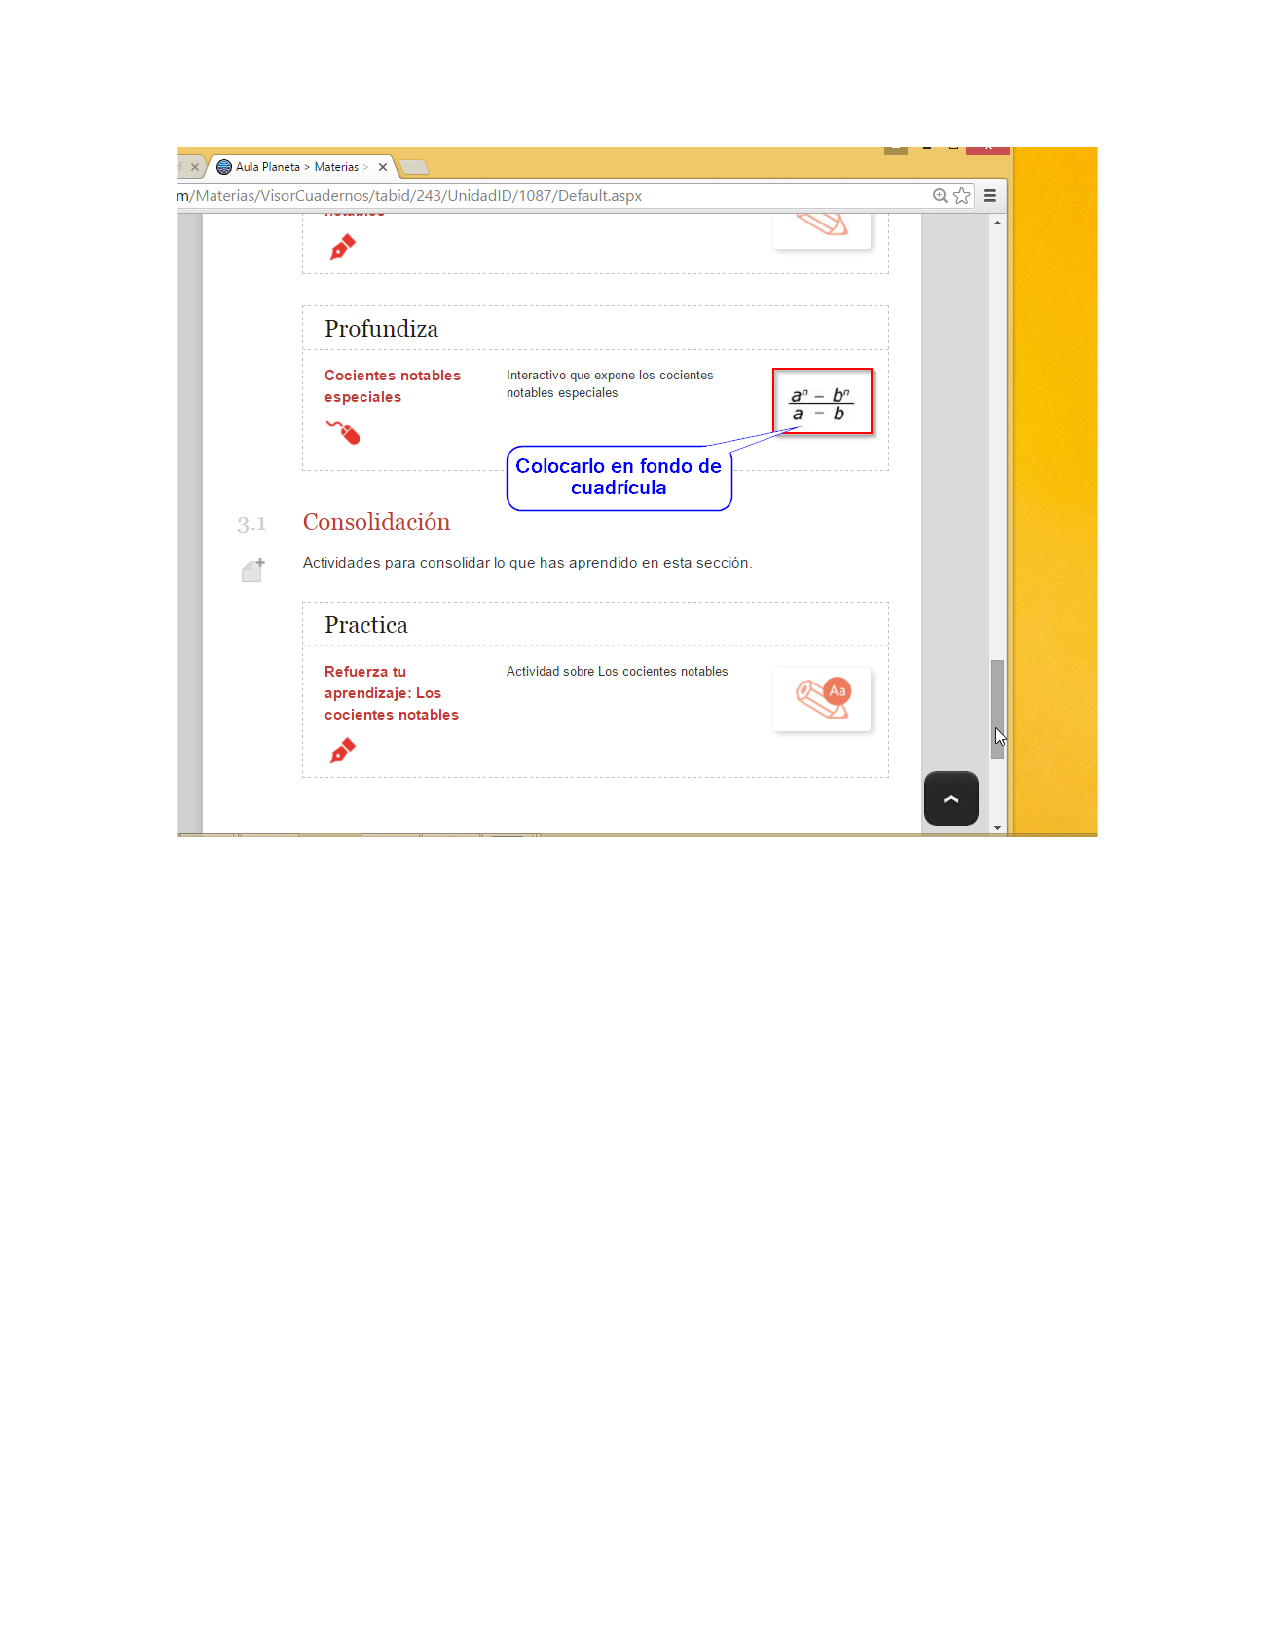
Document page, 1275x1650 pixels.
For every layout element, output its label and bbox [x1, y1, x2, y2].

picture [177, 147, 1098, 837]
